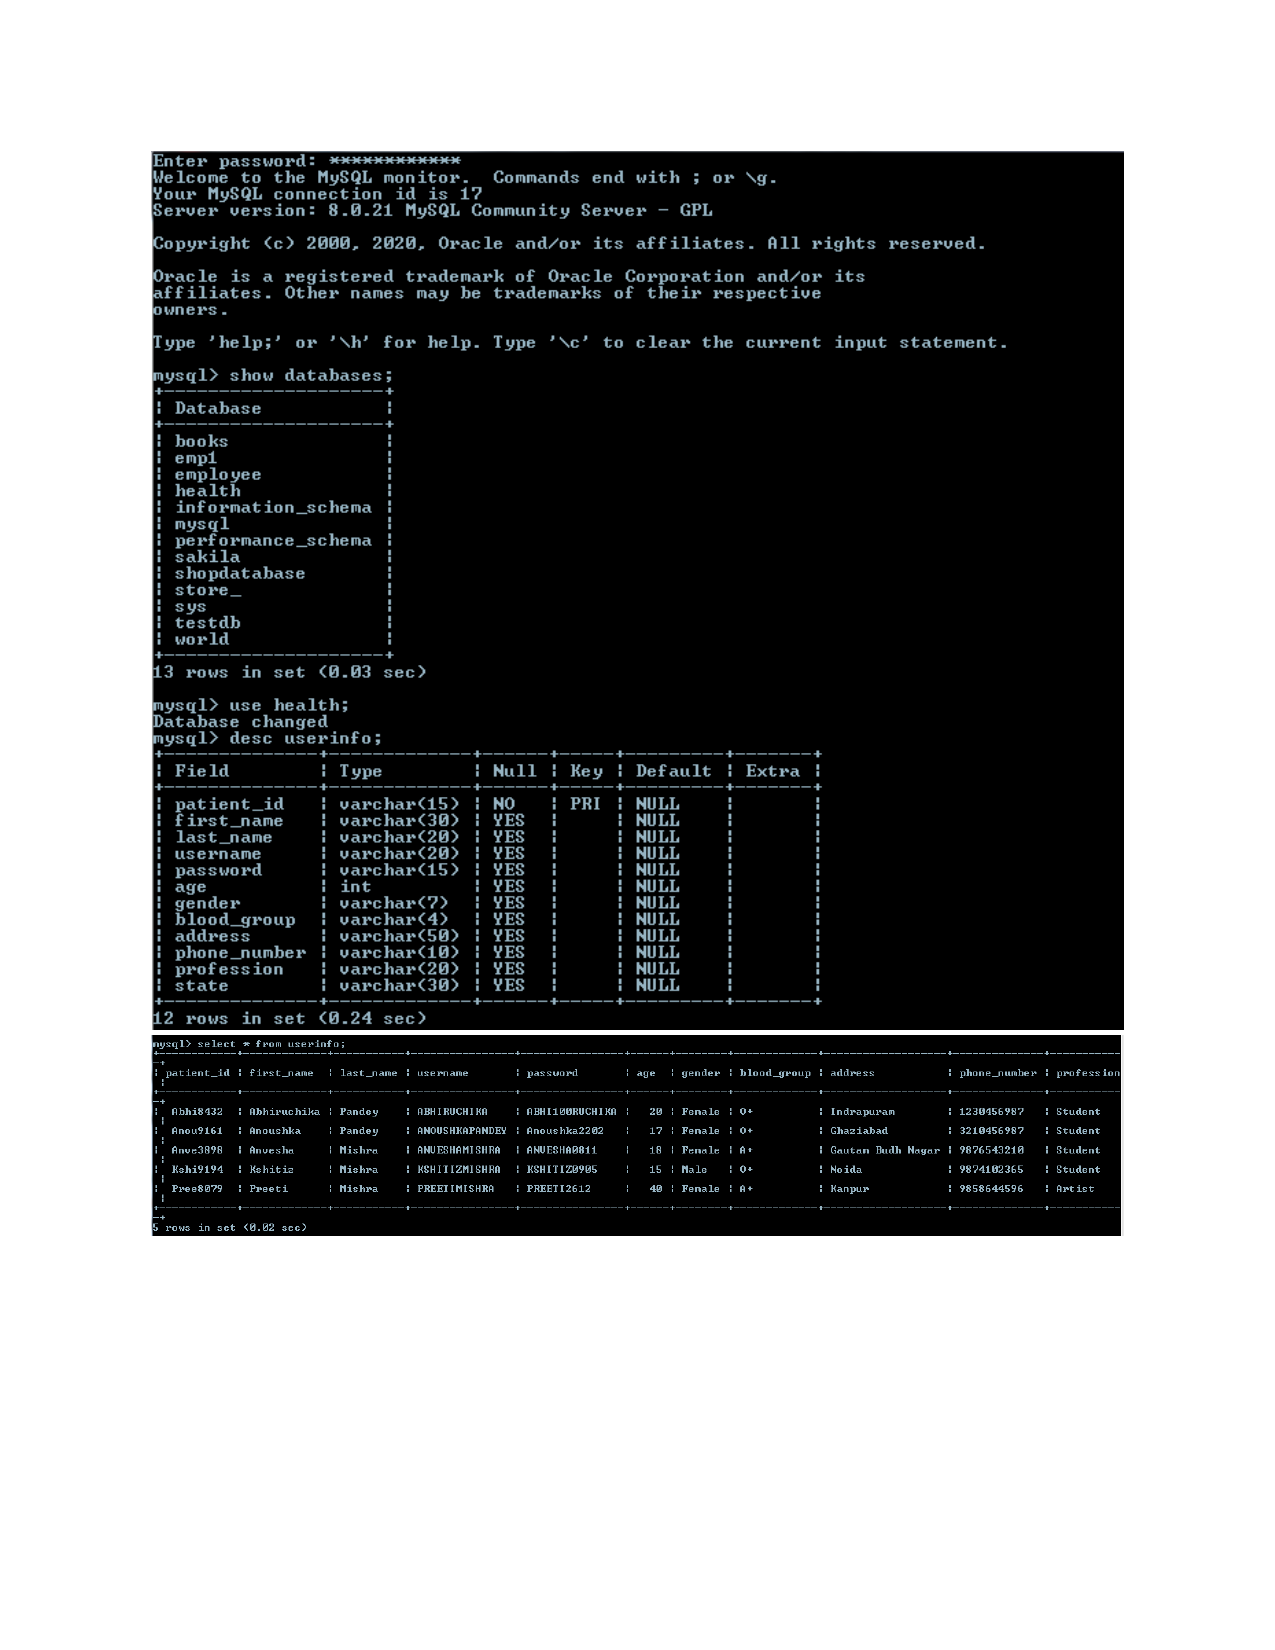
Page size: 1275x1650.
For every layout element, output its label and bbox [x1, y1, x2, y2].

picture [151, 151, 1124, 1030]
picture [151, 1035, 1124, 1236]
